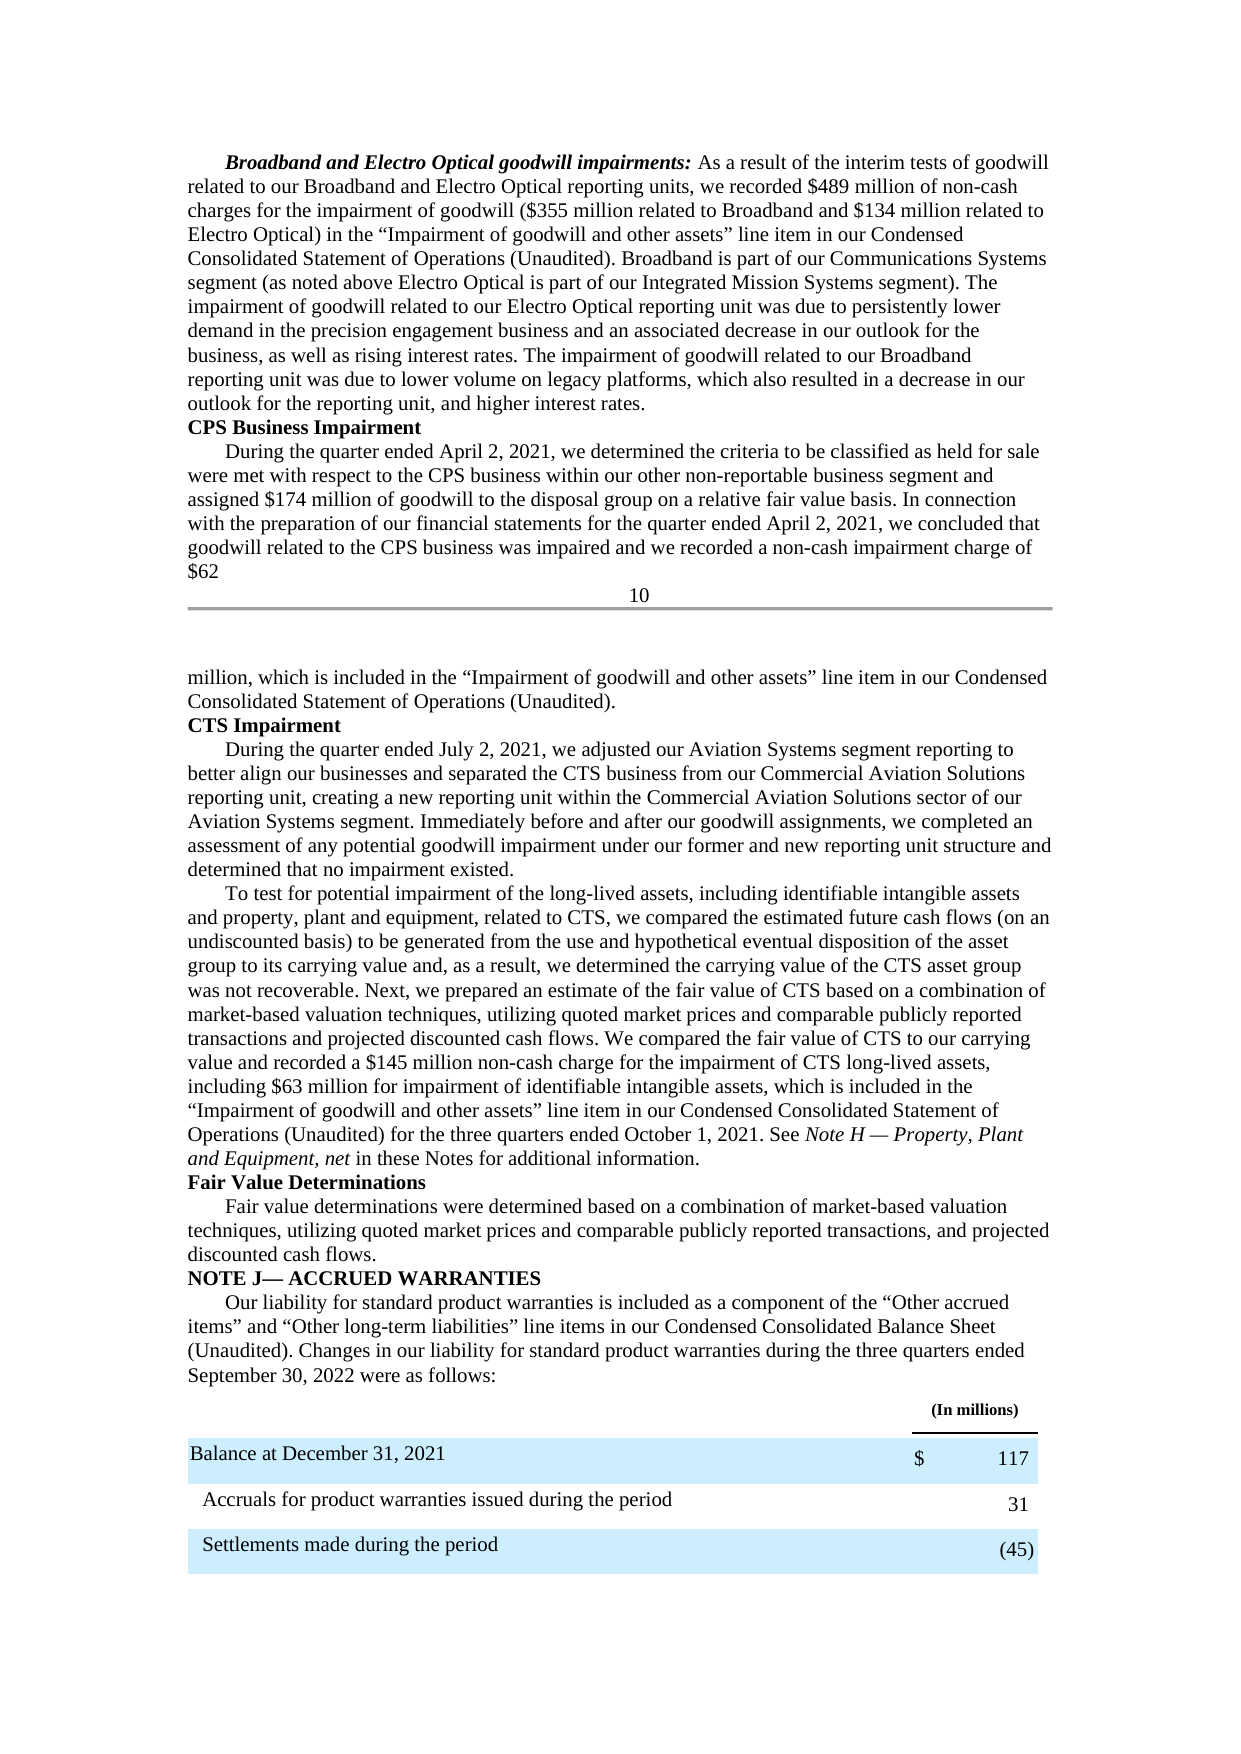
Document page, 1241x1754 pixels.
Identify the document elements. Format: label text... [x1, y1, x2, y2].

text Fair value determinations were determined based on a combination of market-based valuation techniques, utilizing quoted market prices and comparable publicly reported transactions, and projected discounted cash flows. [187, 1194, 1053, 1266]
text CPS Business Impairment [187, 415, 1053, 439]
text Fair Value Determinations [187, 1170, 1053, 1194]
text million, which is included in the “Impairment of goodwill and other assets” line item in our Condensed Consolidated Statement of Operations (Unaudited). [187, 665, 1053, 713]
text During the quarter ended July 2, 2021, we adjusted our Aviation Systems segment reporting to better align our businesses and separated the CTS business from our Commercial Aviation Solutions reporting unit, creating a new reporting unit within the Commercial Aviation Solutions sector of our Aviation Systems segment. Immediately before and after our goodwill assignments, we completed an assessment of any potential goodwill impairment under our former and new reporting unit structure and determined that no impairment existed. [187, 737, 1053, 881]
text Our liability for standard product warranties is included as a component of the “Other accrued items” and “Other long-term liabilities” line items in our Condensed Consolidated Balance Sheet (Unaudited). Changes in our liability for standard product warranties during the three quarters ended September 30, 2022 were as follows: [187, 1290, 1053, 1387]
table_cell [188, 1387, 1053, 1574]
text Broadband and Electro Optical goodwill impairments: As a result of the interim tests of goodwill related to our Broadband and Electro Optical reporting units, we recorded $489 million of non-cash charges for the impairment of goodwill ($355 million related to Broadband and $134 million related to Electro Optical) in the “Impairment of goodwill and other assets” line item in our Condensed Consolidated Statement of Operations (Unaudited). Broadband is part of our Communications Systems segment (as noted above Electro Optical is part of our Integrated Mission Systems segment). The impairment of goodwill related to our Electro Optical reporting unit was due to persistently lower demand in the precision engagement business and an associated decrease in our outlook for the business, as well as rising interest rates. The impairment of goodwill related to our Broadband reporting unit was due to lower volume on legacy platforms, which also resulted in a decrease in our outlook for the reporting unit, and higher interest rates. [187, 150, 1053, 415]
text To test for potential impairment of the long-lived assets, including identifiable intangible assets and property, plant and equipment, related to CTS, we compared the estimated future cash flows (on an undiscounted basis) to be generated from the use and hypothetical eventual disposition of the asset group to its carrying value and, as a result, we determined the carrying value of the CTS asset group was not recoverable. Next, we prepared an estimate of the fair value of CTS based on a combination of market-based valuation techniques, utilizing quoted market prices and comparable publicly reported transactions and projected discounted cash flows. We compared the fair value of CTS to our carrying value and recorded a $145 million non-cash charge for the impairment of CTS long-lived assets, including $63 million for impairment of identifiable intangible assets, which is included in the “Impairment of goodwill and other assets” line item in our Condensed Consolidated Statement of Operations (Unaudited) for the three quarters ended October 1, 2021. See Note H — Property, Plant and Equipment, net in these Notes for additional information. [187, 881, 1053, 1170]
text 10 [187, 583, 1053, 607]
text CTS Impairment [187, 713, 1053, 737]
text During the quarter ended April 2, 2021, we determined the criteria to be classified as held for sale were met with respect to the CPS business within our other non-reportable business segment and assigned $174 million of goodwill to the disposal group on a relative fair value basis. In connection with the preparation of our financial statements for the quarter ended April 2, 2021, we concluded that goodwill related to the CPS business was impaired and we recorded a non-cash impairment charge of $62 [187, 439, 1053, 583]
text NOTE J— ACCRUED WARRANTIES [187, 1266, 1053, 1290]
